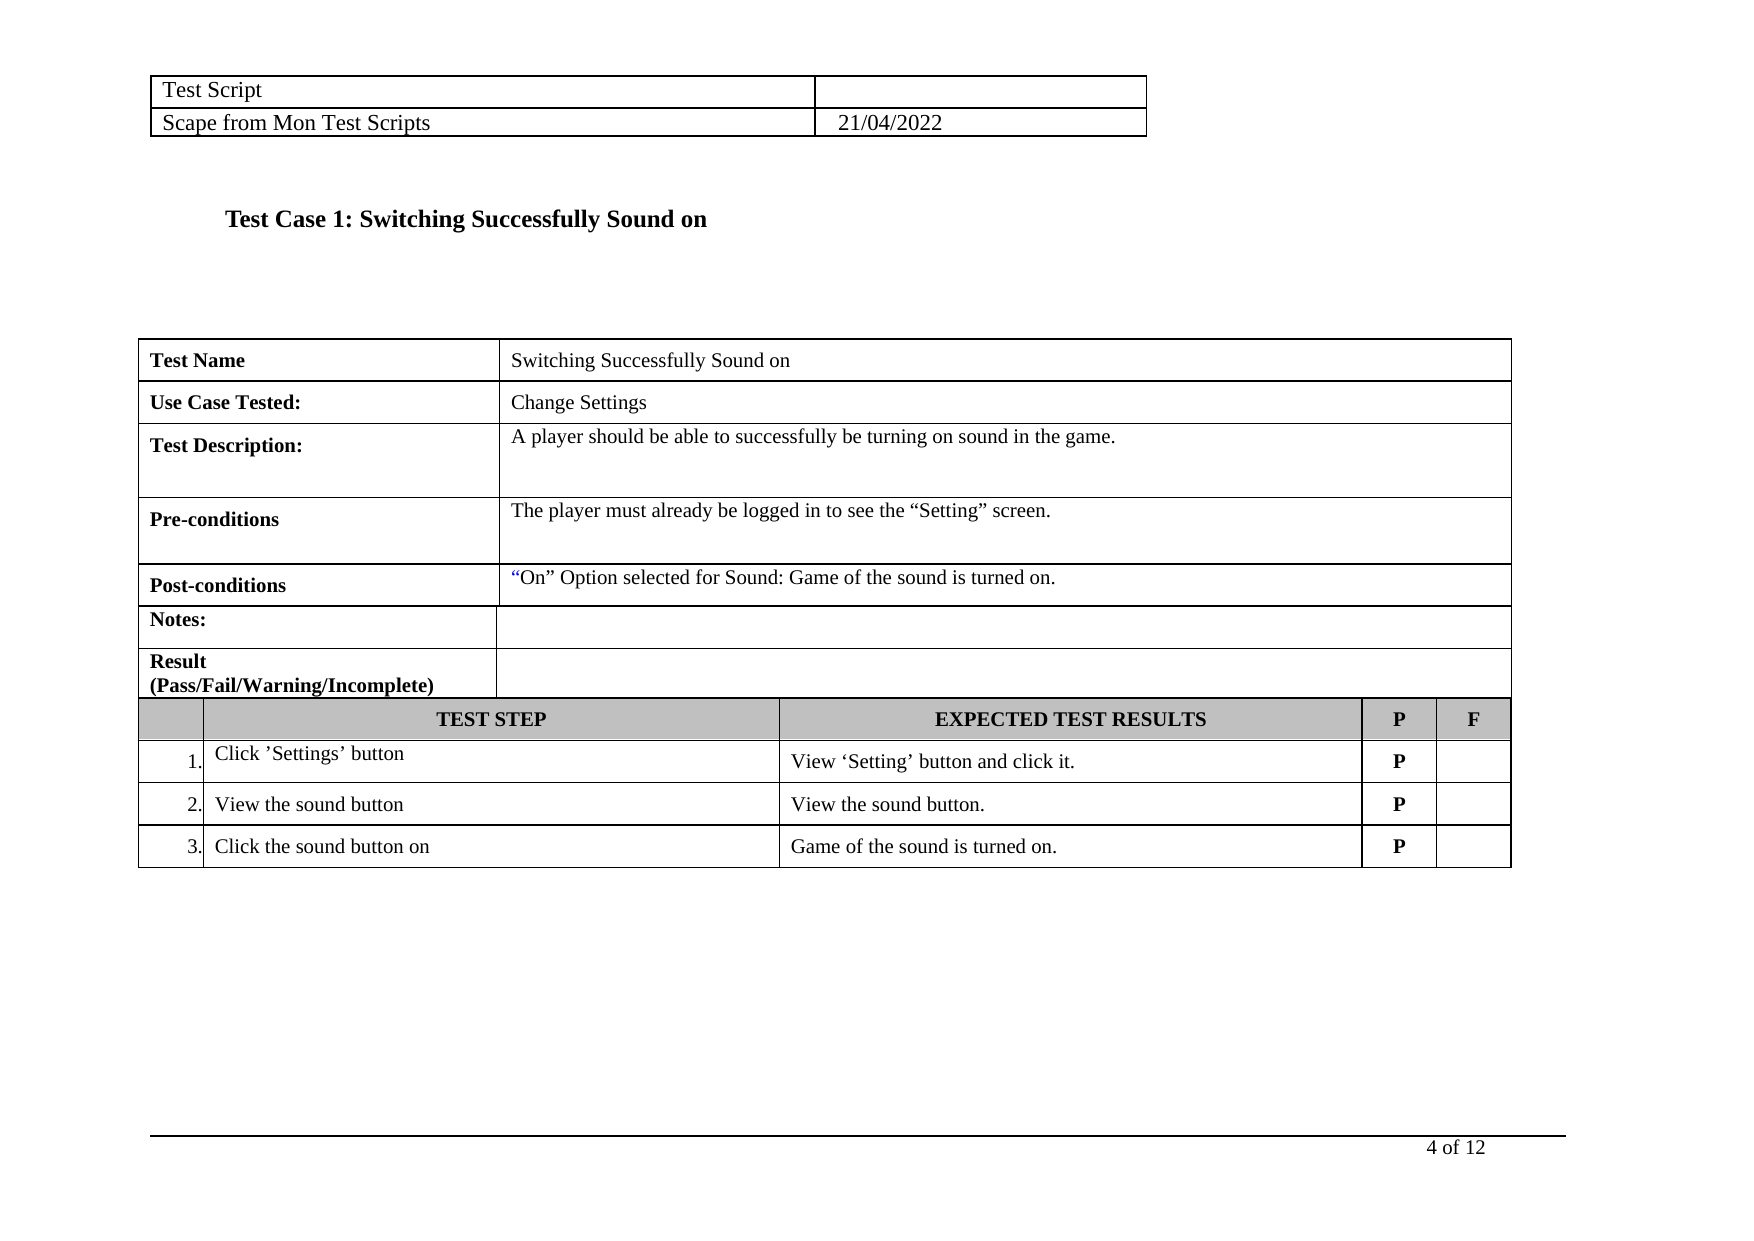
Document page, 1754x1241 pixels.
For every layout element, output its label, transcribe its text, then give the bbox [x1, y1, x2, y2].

text Test Case 1: Switching Successfully Sound on [150, 204, 1604, 232]
table_cell Click ’Settings’ button [204, 741, 779, 782]
table_cell P [1363, 783, 1436, 824]
table_cell Change Settings [500, 382, 1511, 423]
table_cell TEST STEP [204, 699, 779, 739]
table_header Switching Successfully Sound on [500, 340, 1511, 380]
table_cell [139, 826, 203, 866]
table_cell [139, 699, 203, 739]
table_cell Pre-conditions [139, 498, 499, 563]
table_cell Test Description: [139, 424, 499, 497]
table_cell View the sound button [204, 783, 779, 824]
table_cell “On” Option selected for Sound: Game of the sound is turned on. [500, 565, 1511, 605]
table_cell [497, 607, 1511, 648]
table_cell Use Case Tested: [139, 382, 499, 423]
table_cell Game of the sound is turned on. [780, 826, 1361, 866]
table_cell [1437, 826, 1510, 866]
table_cell [1437, 741, 1510, 782]
table_cell The player must already be logged in to see the “Setting” screen. [500, 498, 1511, 563]
table_cell F [1437, 699, 1510, 739]
table_cell P [1363, 826, 1436, 866]
table_cell [139, 783, 203, 824]
table_cell Result (Pass/Fail/Warning/Incomplete) [139, 649, 496, 697]
table_cell P [1363, 741, 1436, 782]
table_cell [139, 741, 203, 782]
table_cell P [1363, 699, 1436, 739]
table_cell [497, 649, 1511, 697]
table_cell Post-conditions [139, 565, 499, 605]
table_cell EXPECTED TEST RESULTS [780, 699, 1361, 739]
table_cell A player should be able to successfully be turning on sound in the game. [500, 424, 1511, 497]
table_cell [1437, 783, 1510, 824]
table_header Test Name [139, 340, 499, 380]
table_cell View ‘Setting’ button and click it. [780, 741, 1361, 782]
table_cell View the sound button. [780, 783, 1361, 824]
table_cell Notes: [139, 607, 496, 648]
table_cell Click the sound button on [204, 826, 779, 866]
